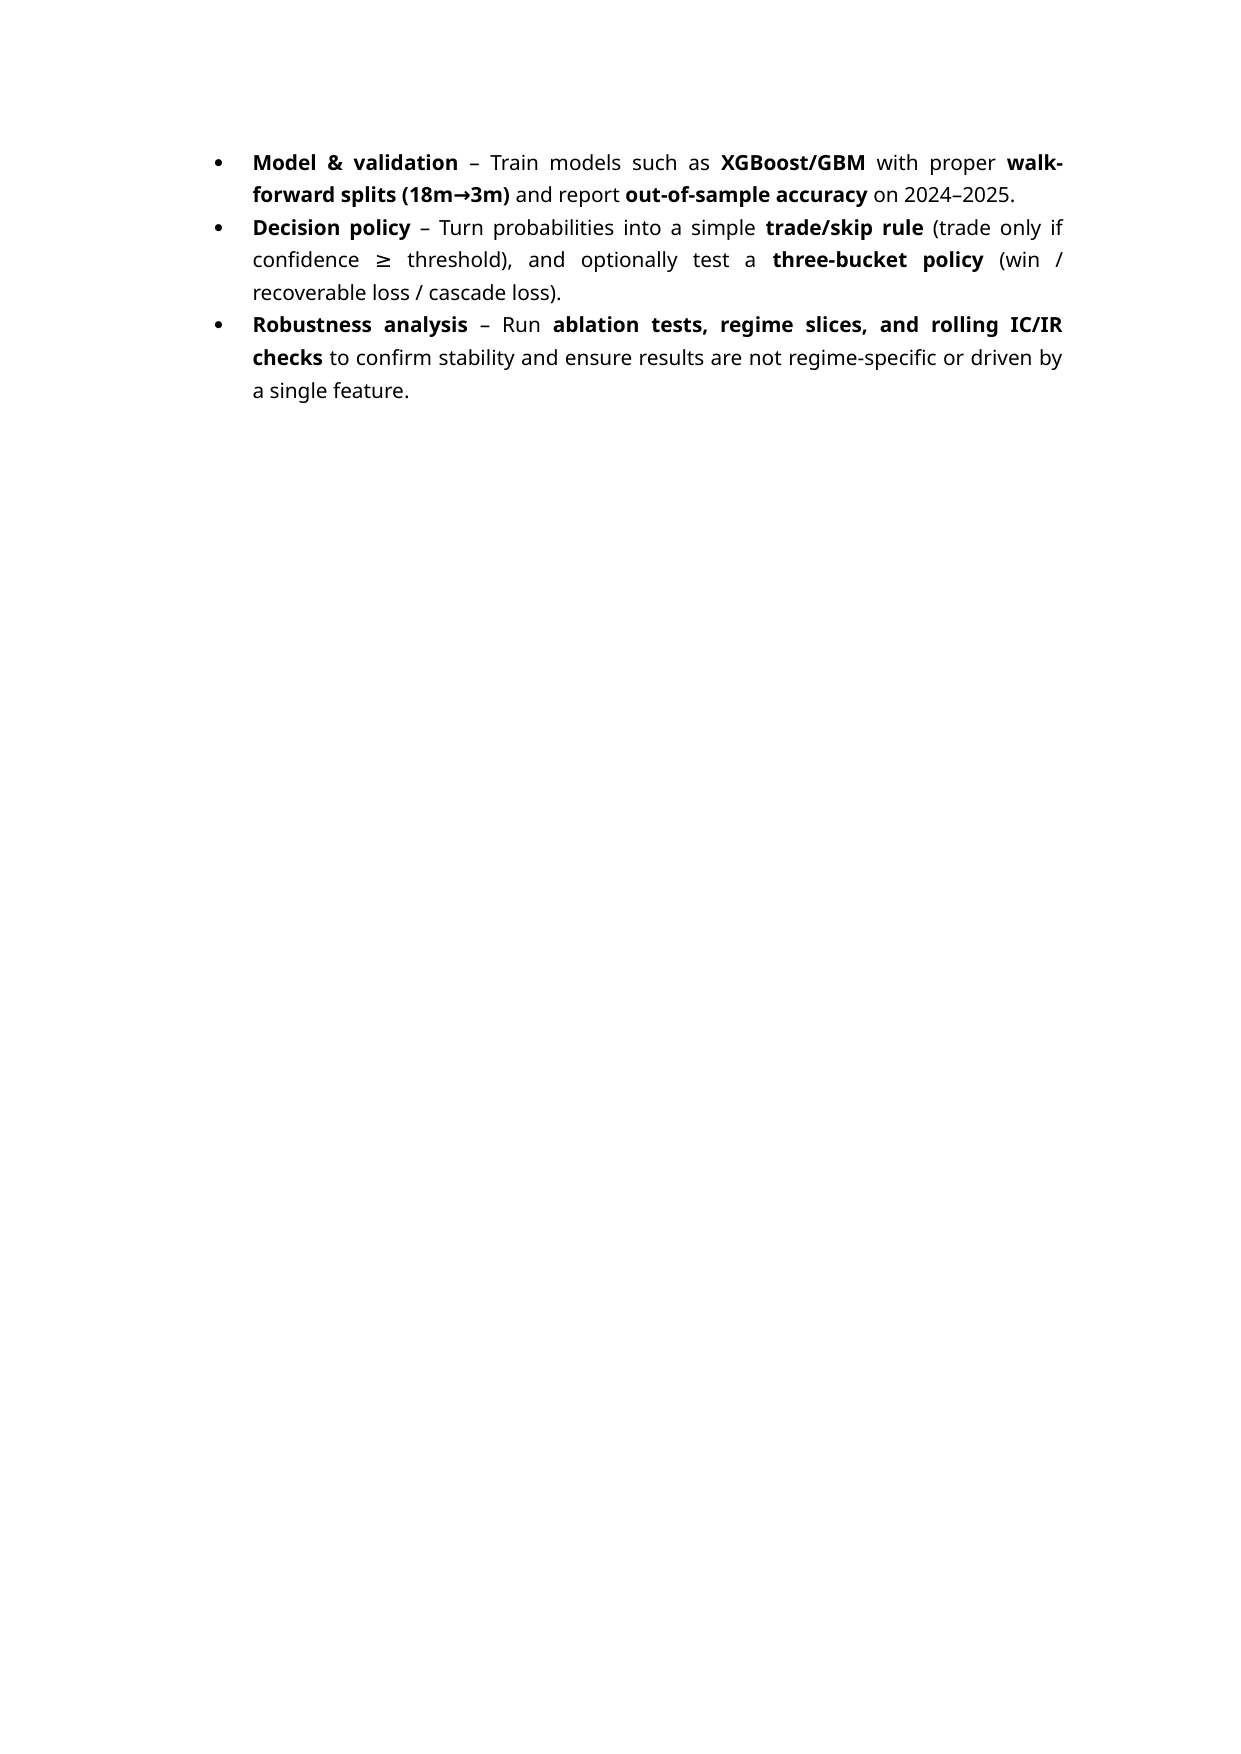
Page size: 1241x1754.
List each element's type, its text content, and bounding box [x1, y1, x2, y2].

list Model & validation – Train models such as XGBoost/GBM with proper walk-forward splits (18m→3m) and report out-of-sample accuracy on 2024–2025. [215, 148, 1063, 209]
list Robustness analysis – Run ablation tests, regime slices, and rolling IC/IR checks to confirm stability and ensure results are not regime-specific or driven by a single feature. [215, 311, 1063, 404]
list Decision policy – Turn probabilities into a simple trade/skip rule (trade only if confidence ≥ threshold), and optionally test a three-bucket policy (win / recoverable loss / cascade loss). [215, 213, 1063, 306]
